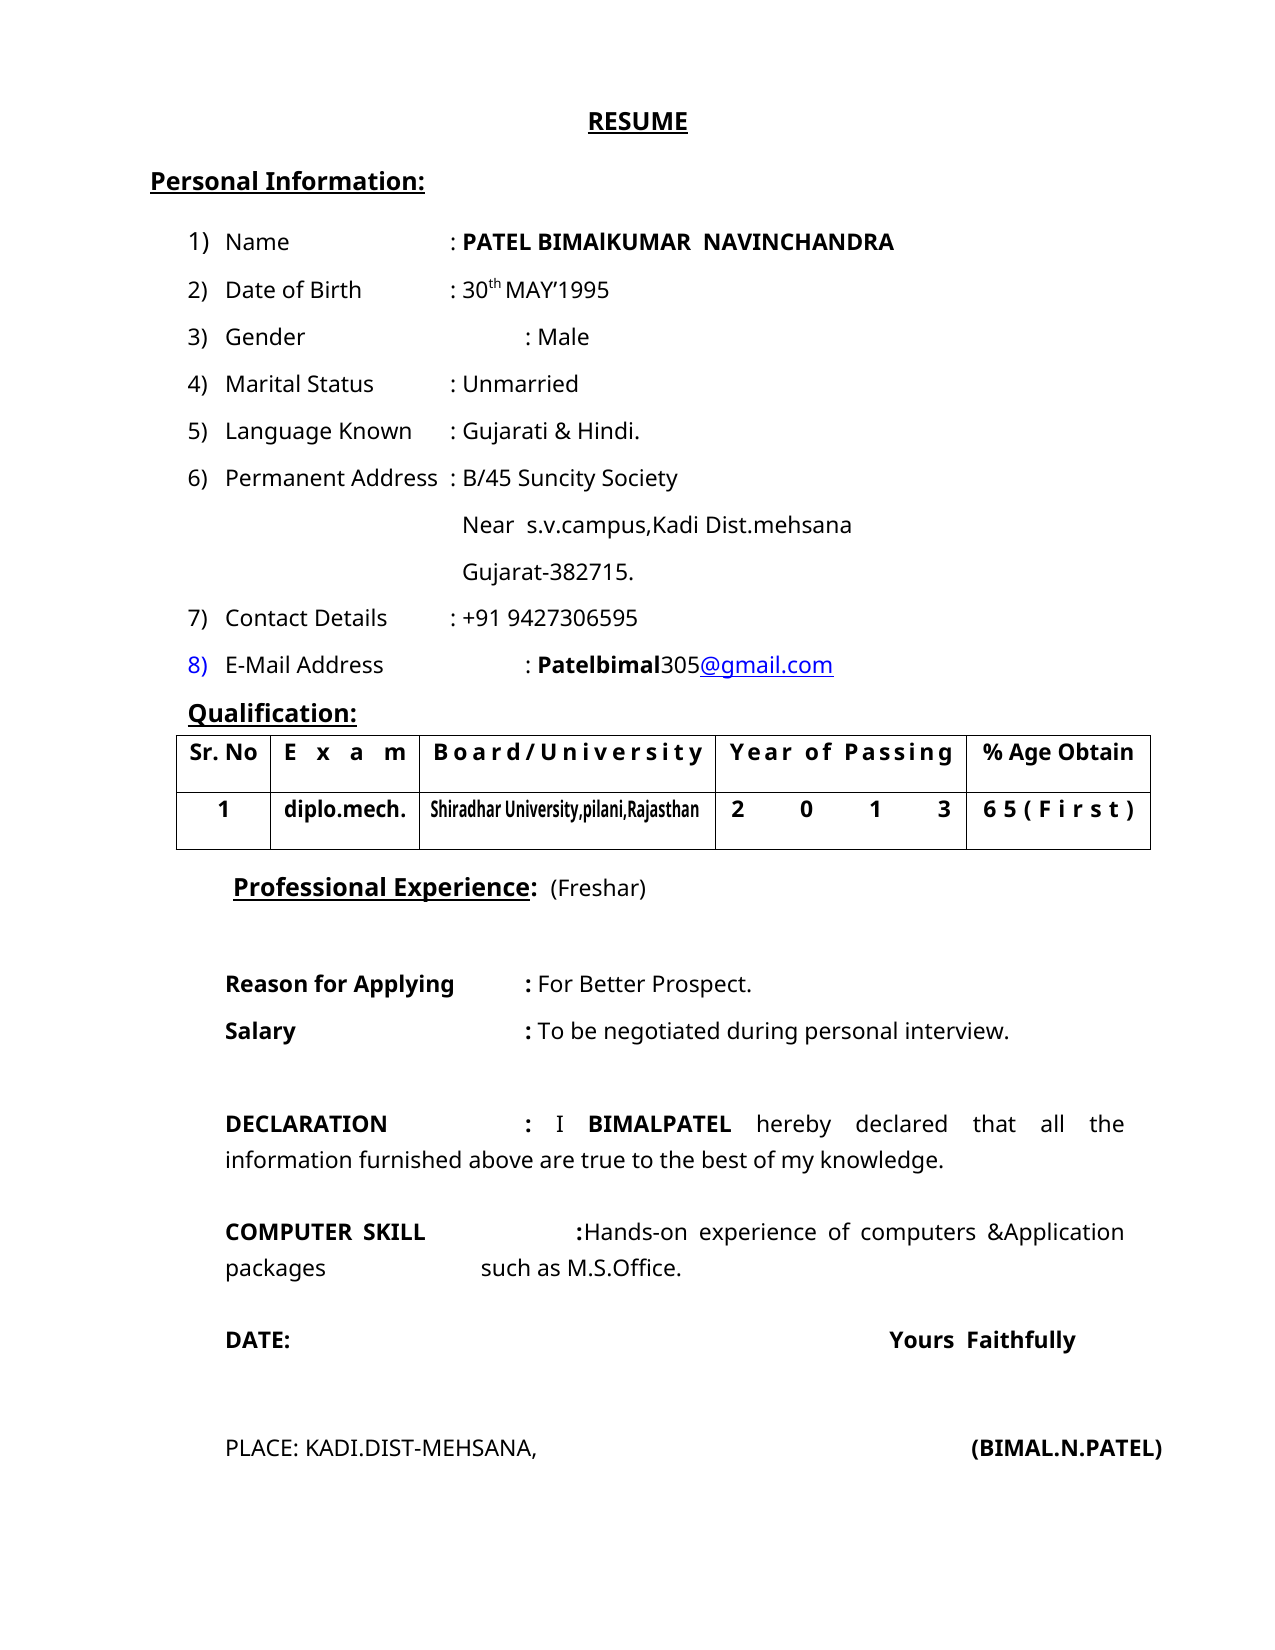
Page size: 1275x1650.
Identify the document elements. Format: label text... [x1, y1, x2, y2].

table_header % Age Obtain [967, 736, 1150, 792]
table_cell Shiradhar University,pilani,Rajasthan [420, 793, 715, 849]
text Personal Information: [150, 163, 1125, 197]
list Reason for Applying : For Better Prospect. [225, 968, 1125, 999]
text Gujarat-382715. [375, 555, 1125, 587]
list DECLARATION : I BIMALPATEL hereby declared that all the information furnished above are true to the best of my knowledge. [225, 1108, 1125, 1176]
list E-Mail Address : Patelbimal305@gmail.com [187, 649, 1125, 680]
table_cell diplo.mech. [271, 793, 419, 849]
text Near s.v.campus,Kadi Dist.mehsana [375, 508, 1125, 540]
list COMPUTER SKILL :Hands-on experience of computers &Application packages such as M.S.Office. [225, 1216, 1125, 1283]
table_header Year of Passing [716, 736, 966, 792]
table_header Board/University [420, 736, 715, 792]
list Salary : To be negotiated during personal interview. [225, 1014, 1125, 1046]
list Language Known : Gujarati & Hindi. [187, 415, 1125, 446]
table_header Sr. No [177, 736, 270, 792]
table_header Exam [271, 736, 419, 792]
list Marital Status : Unmarried [187, 368, 1125, 399]
list Permanent Address : B/45 Suncity Society [187, 462, 1125, 493]
list DATE: Yours Faithfully [225, 1324, 1209, 1355]
table_cell 2013 [716, 793, 966, 849]
list Date of Birth : 30th MAY’1995 [187, 274, 1125, 305]
text Qualification: [187, 696, 1125, 730]
table_cell 65(First) [967, 793, 1150, 849]
text RESUME [150, 103, 1125, 137]
text Professional Experience: (Freshar) [187, 870, 1125, 904]
list Name : PATEL BIMAlKUMAR NAVINCHANDRA [187, 223, 1125, 257]
list Contact Details : +91 9427306595 [187, 602, 1125, 633]
list Gender : Male [187, 321, 1125, 352]
table_cell 1 [177, 793, 270, 849]
list PLACE: KADI.DIST-MEHSANA, (BIMAL.N.PATEL) [225, 1432, 1162, 1499]
